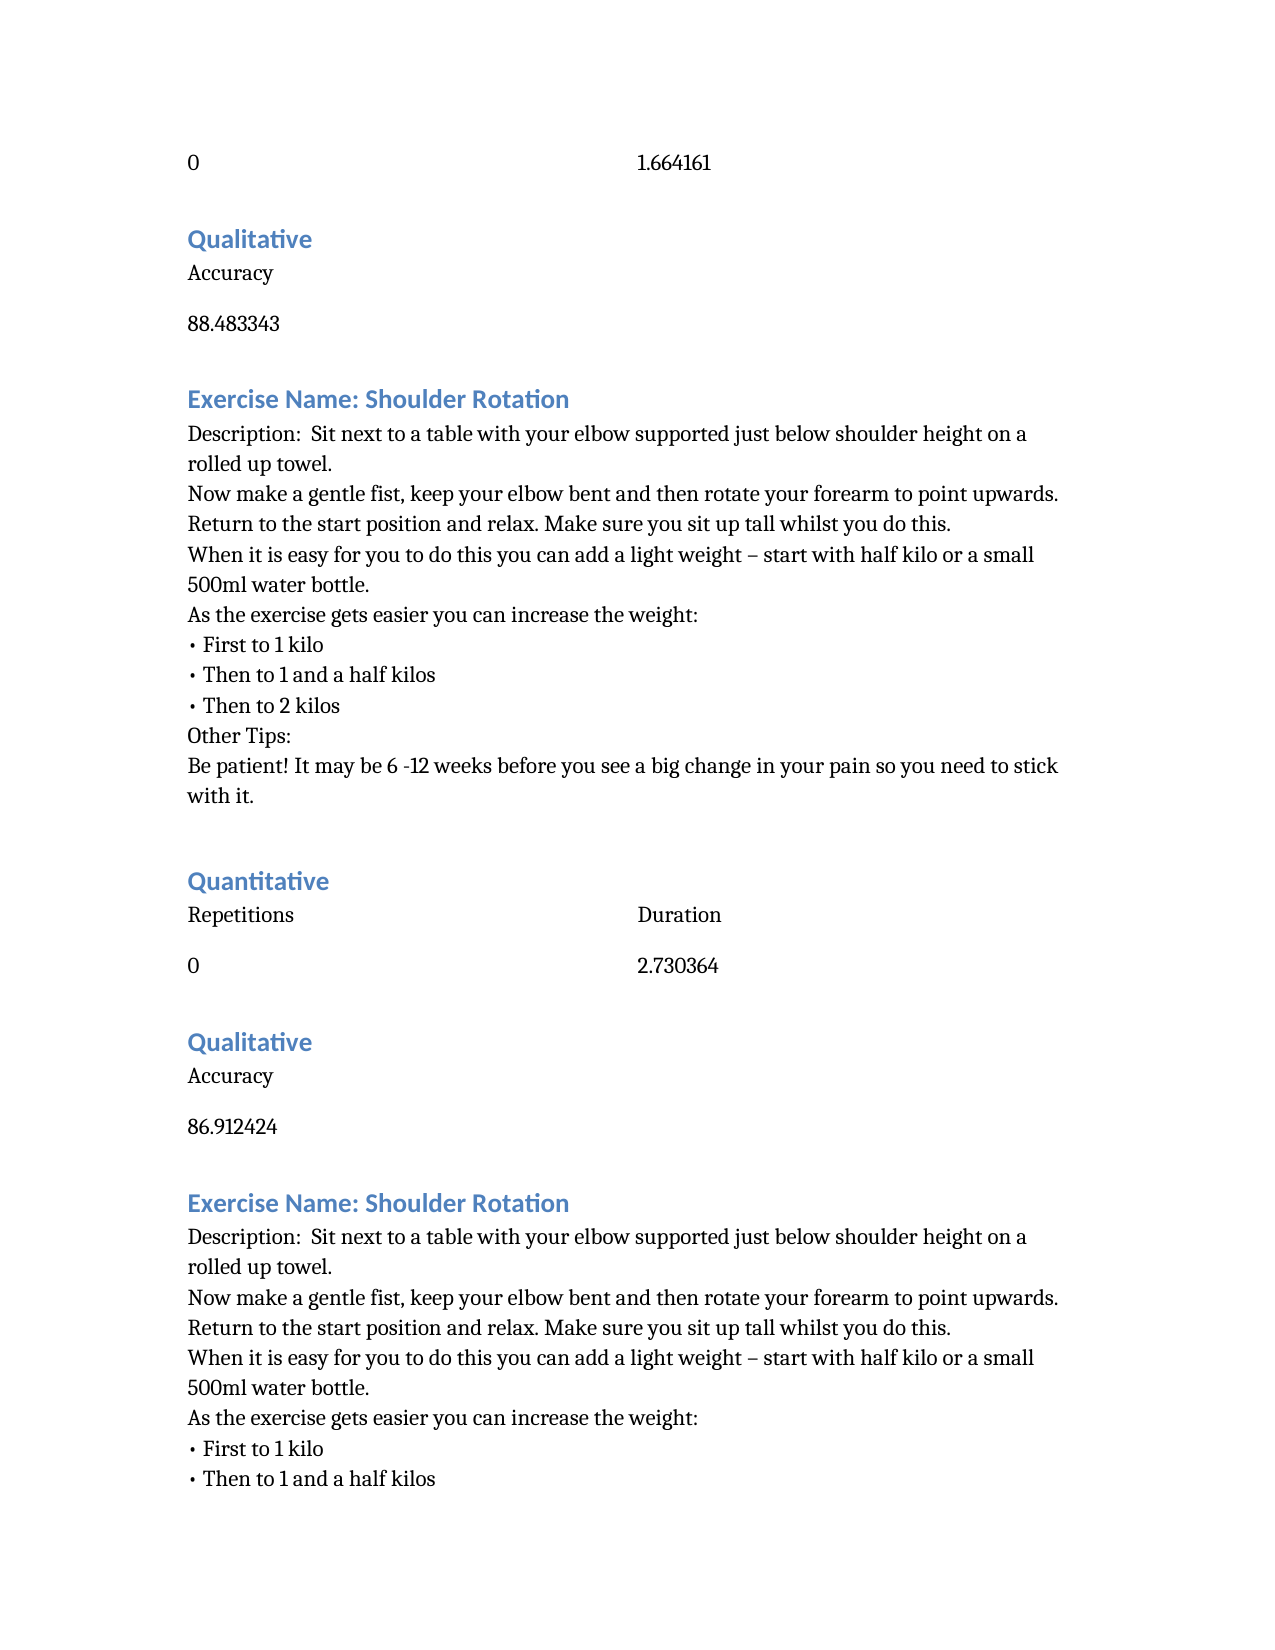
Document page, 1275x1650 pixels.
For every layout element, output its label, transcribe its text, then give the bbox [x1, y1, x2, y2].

subtitle Qualitative [187, 1025, 1087, 1058]
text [187, 421, 1087, 840]
subtitle Quantitative [187, 864, 1087, 897]
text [187, 1224, 1087, 1492]
table_cell 0 [176, 150, 626, 201]
table_cell 86.912424 [176, 1114, 1076, 1165]
table_cell 0 [176, 953, 626, 1004]
table_header Duration [626, 902, 1076, 953]
table_cell 1.664161 [626, 150, 1076, 201]
subtitle Exercise Name: Shoulder Rotation [187, 383, 1087, 416]
subtitle Qualitative [187, 222, 1087, 255]
table_cell 88.483343 [176, 311, 1076, 362]
subtitle Exercise Name: Shoulder Rotation [187, 1186, 1087, 1219]
table_header Accuracy [176, 260, 1076, 311]
table_header Accuracy [176, 1063, 1076, 1114]
table_header Repetitions [176, 902, 626, 953]
table_cell 2.730364 [626, 953, 1076, 1004]
